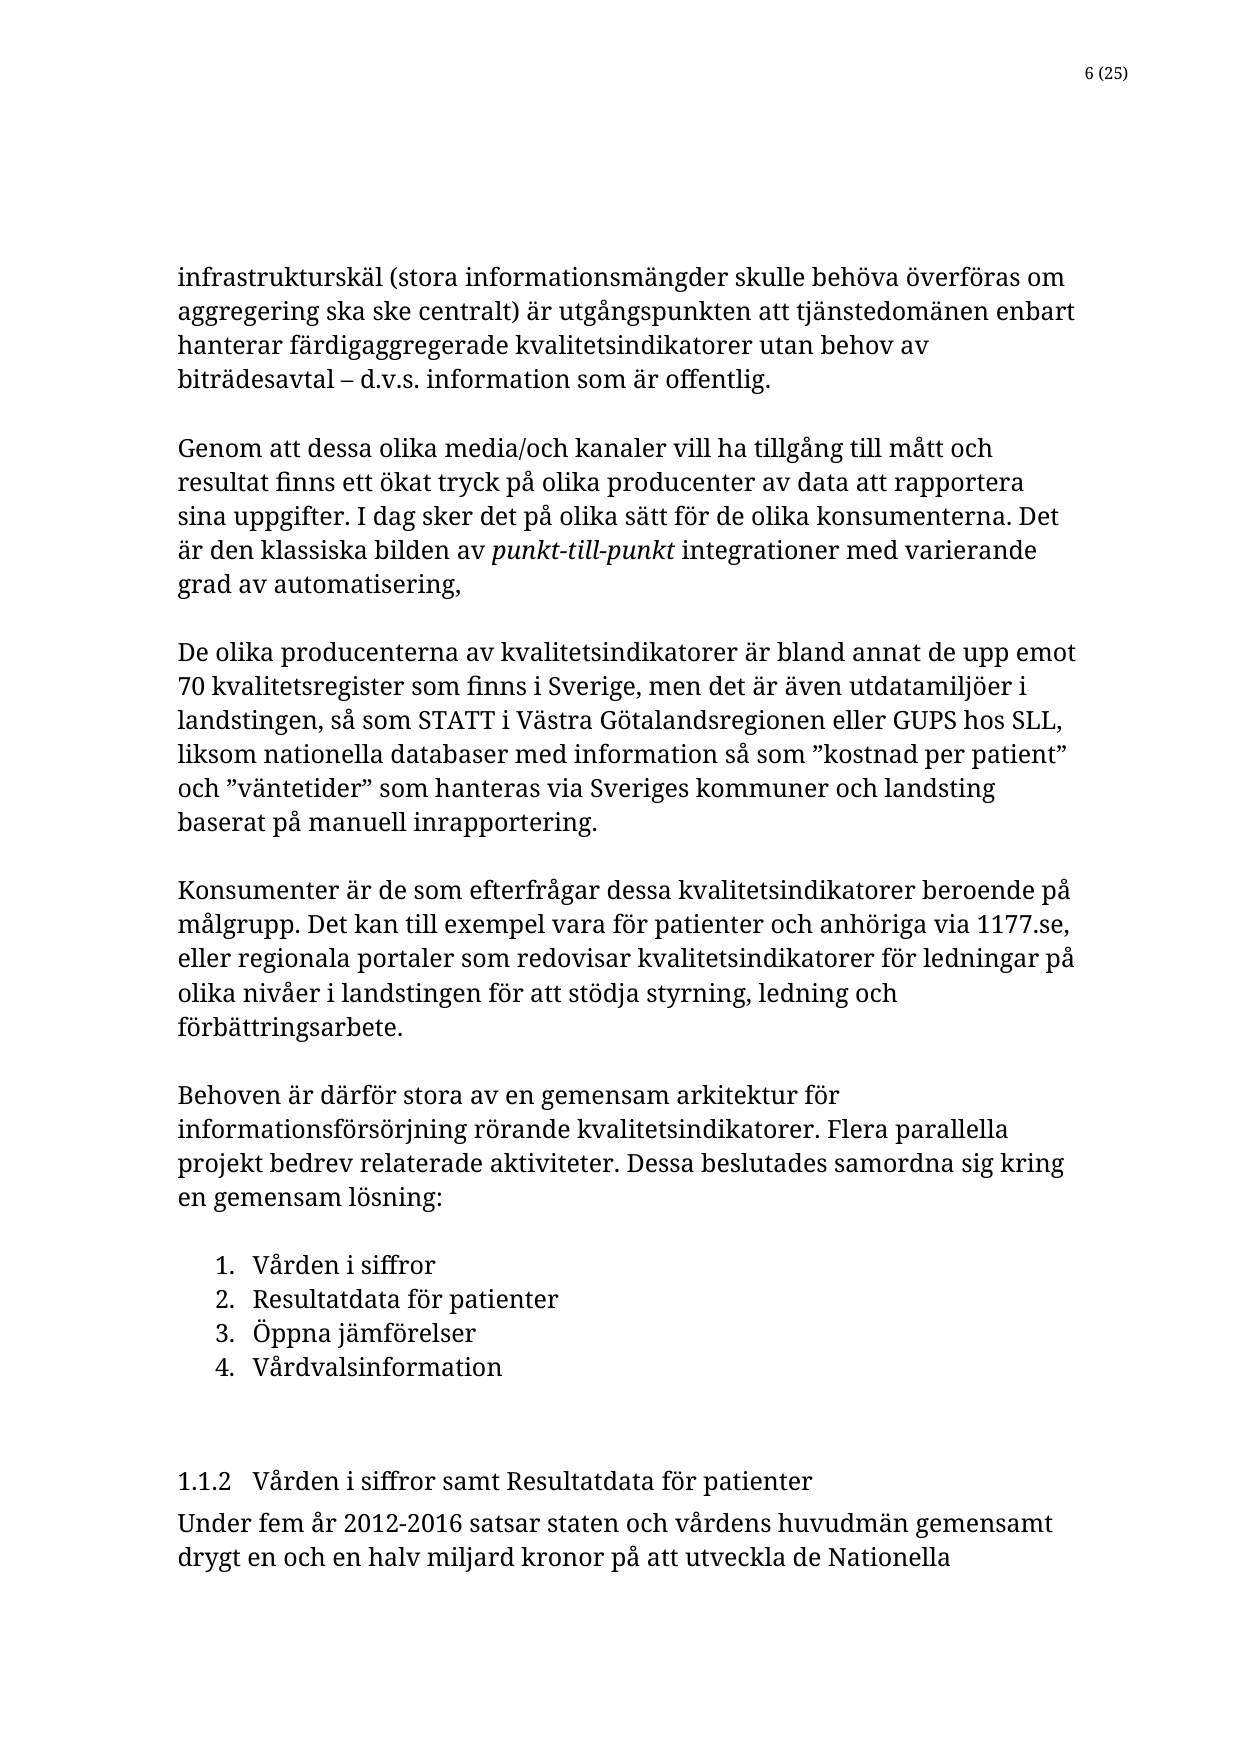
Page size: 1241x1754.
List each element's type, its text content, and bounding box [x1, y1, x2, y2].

text De olika producenterna av kvalitetsindikatorer är bland annat de upp emot 70 kvalitetsregister som finns i Sverige, men det är även utdatamiljöer i landstingen, så som STATT i Västra Götalandsregionen eller GUPS hos SLL, liksom nationella databaser med information så som ”kostnad per patient” och ”väntetider” som hanteras via Sveriges kommuner och landsting baserat på manuell inrapportering. [177, 634, 1081, 839]
text Konsumenter är de som efterfrågar dessa kvalitetsindikatorer beroende på målgrupp. Det kan till exempel vara för patienter och anhöriga via 1177.se, eller regionala portaler som redovisar kvalitetsindikatorer för ledningar på olika nivåer i landstingen för att stödja styrning, ledning och förbättringsarbete. [177, 873, 1081, 1043]
subtitle Vården i siffror samt Resultatdata för patienter [177, 1463, 1081, 1497]
list Vårdvalsinformation [215, 1350, 1081, 1384]
list Vården i siffror [215, 1248, 1081, 1282]
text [177, 1506, 1081, 1574]
text Behoven är därför stora av en gemensam arkitektur för informationsförsörjning rörande kvalitetsindikatorer. Flera parallella projekt bedrev relaterade aktiviteter. Dessa beslutades samordna sig kring en gemensam lösning: [177, 1077, 1081, 1214]
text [177, 260, 1081, 396]
list Öppna jämförelser [215, 1316, 1081, 1350]
text Genom att dessa olika media/och kanaler vill ha tillgång till mått och resultat finns ett ökat tryck på olika producenter av data att rapportera sina uppgifter. I dag sker det på olika sätt för de olika konsumenterna. Det är den klassiska bilden av punkt-till-punkt integrationer med varierande grad av automatisering, [177, 430, 1081, 601]
list Resultatdata för patienter [215, 1282, 1081, 1316]
